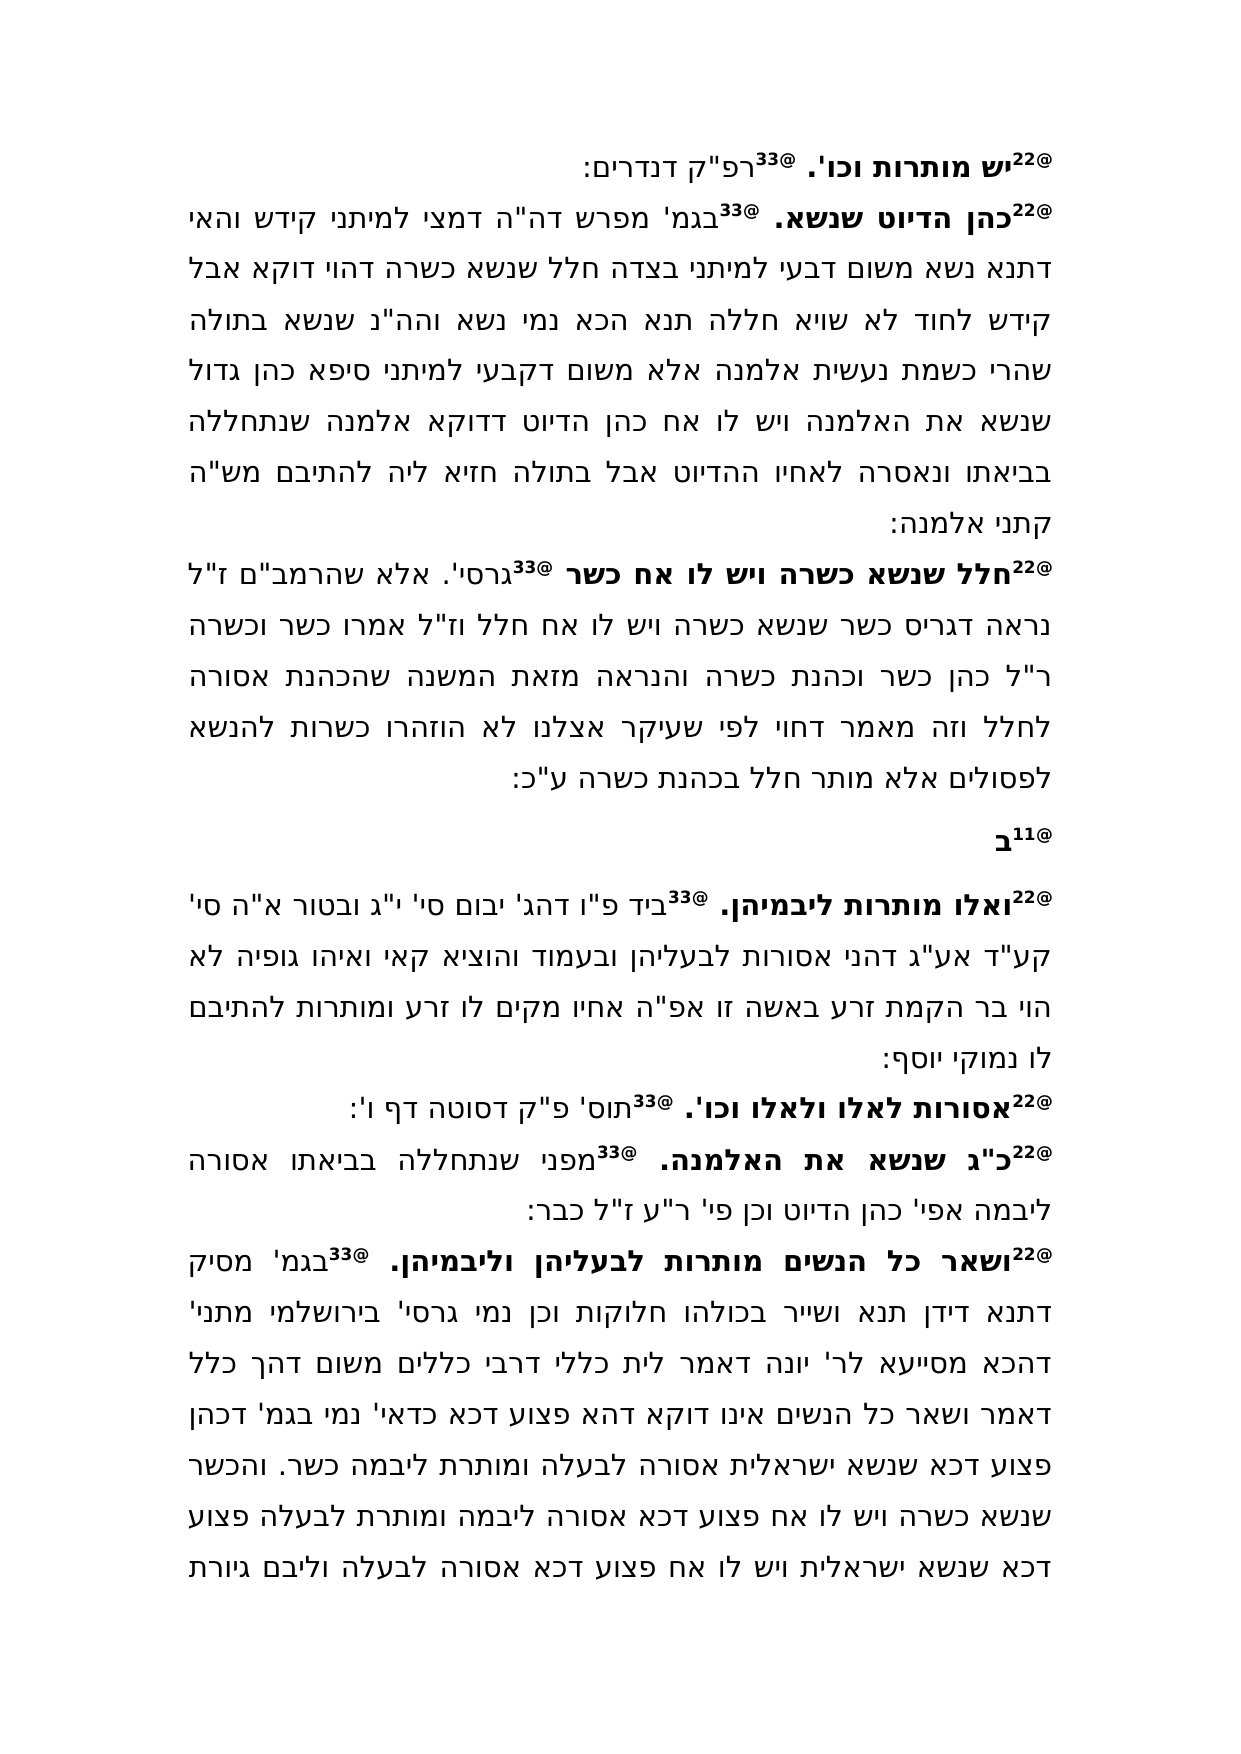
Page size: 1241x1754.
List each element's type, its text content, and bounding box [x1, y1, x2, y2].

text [187, 1245, 1053, 1584]
text @22כהן הדיוט שנשא. @33בגמ' מפרש דה"ה דמצי למיתני קידש והאי דתנא נשא משום דבעי למיתני בצדה חלל שנשא כשרה דהוי דוקא אבל קידש לחוד לא שויא חללה תנא הכא נמי נשא והה"נ שנשא בתולה שהרי כשמת נעשית אלמנה אלא משום דקבעי למיתני סיפא כהן גדול שנשא את האלמנה ויש לו אח כהן הדיוט דדוקא אלמנה שנתחללה בביאתו ונאסרה לאחיו ההדיוט אבל בתולה חזיא ליה להתיבם מש"ה קתני אלמנה: [187, 201, 1053, 541]
text @22אסורות לאלו ולאלו וכו'. @33תוס' פ"ק דסוטה דף ו': [187, 1092, 1053, 1126]
text @22חלל שנשא כשרה ויש לו אח כשר @33גרסי'. אלא שהרמב"ם ז"ל נראה דגריס כשר שנשא כשרה ויש לו אח חלל וז"ל אמרו כשר וכשרה ר"ל כהן כשר וכהנת כשרה והנראה מזאת המשנה שהכהנת אסורה לחלל וזה מאמר דחוי לפי שעיקר אצלנו לא הוזהרו כשרות להנשא לפסולים אלא מותר חלל בכהנת כשרה ע"כ: [187, 557, 1053, 795]
text @22ואלו מותרות ליבמיהן. @33ביד פ"ו דהג' יבום סי' י"ג ובטור א"ה סי' קע"ד אע"ג דהני אסורות לבעליהן ובעמוד והוציא קאי ואיהו גופיה לא הוי בר הקמת זרע באשה זו אפ"ה אחיו מקים לו זרע ומותרות להתיבם לו נמוקי יוסף: [187, 888, 1053, 1075]
text @22כ"ג שנשא את האלמנה. @33מפני שנתחללה בביאתו אסורה ליבמה אפי' כהן הדיוט וכן פי' ר"ע ז"ל כבר: [187, 1143, 1053, 1228]
subtitle @11ב [187, 825, 1053, 859]
text @22יש מותרות וכו'. @33רפ"ק דנדרים: [187, 150, 1053, 184]
